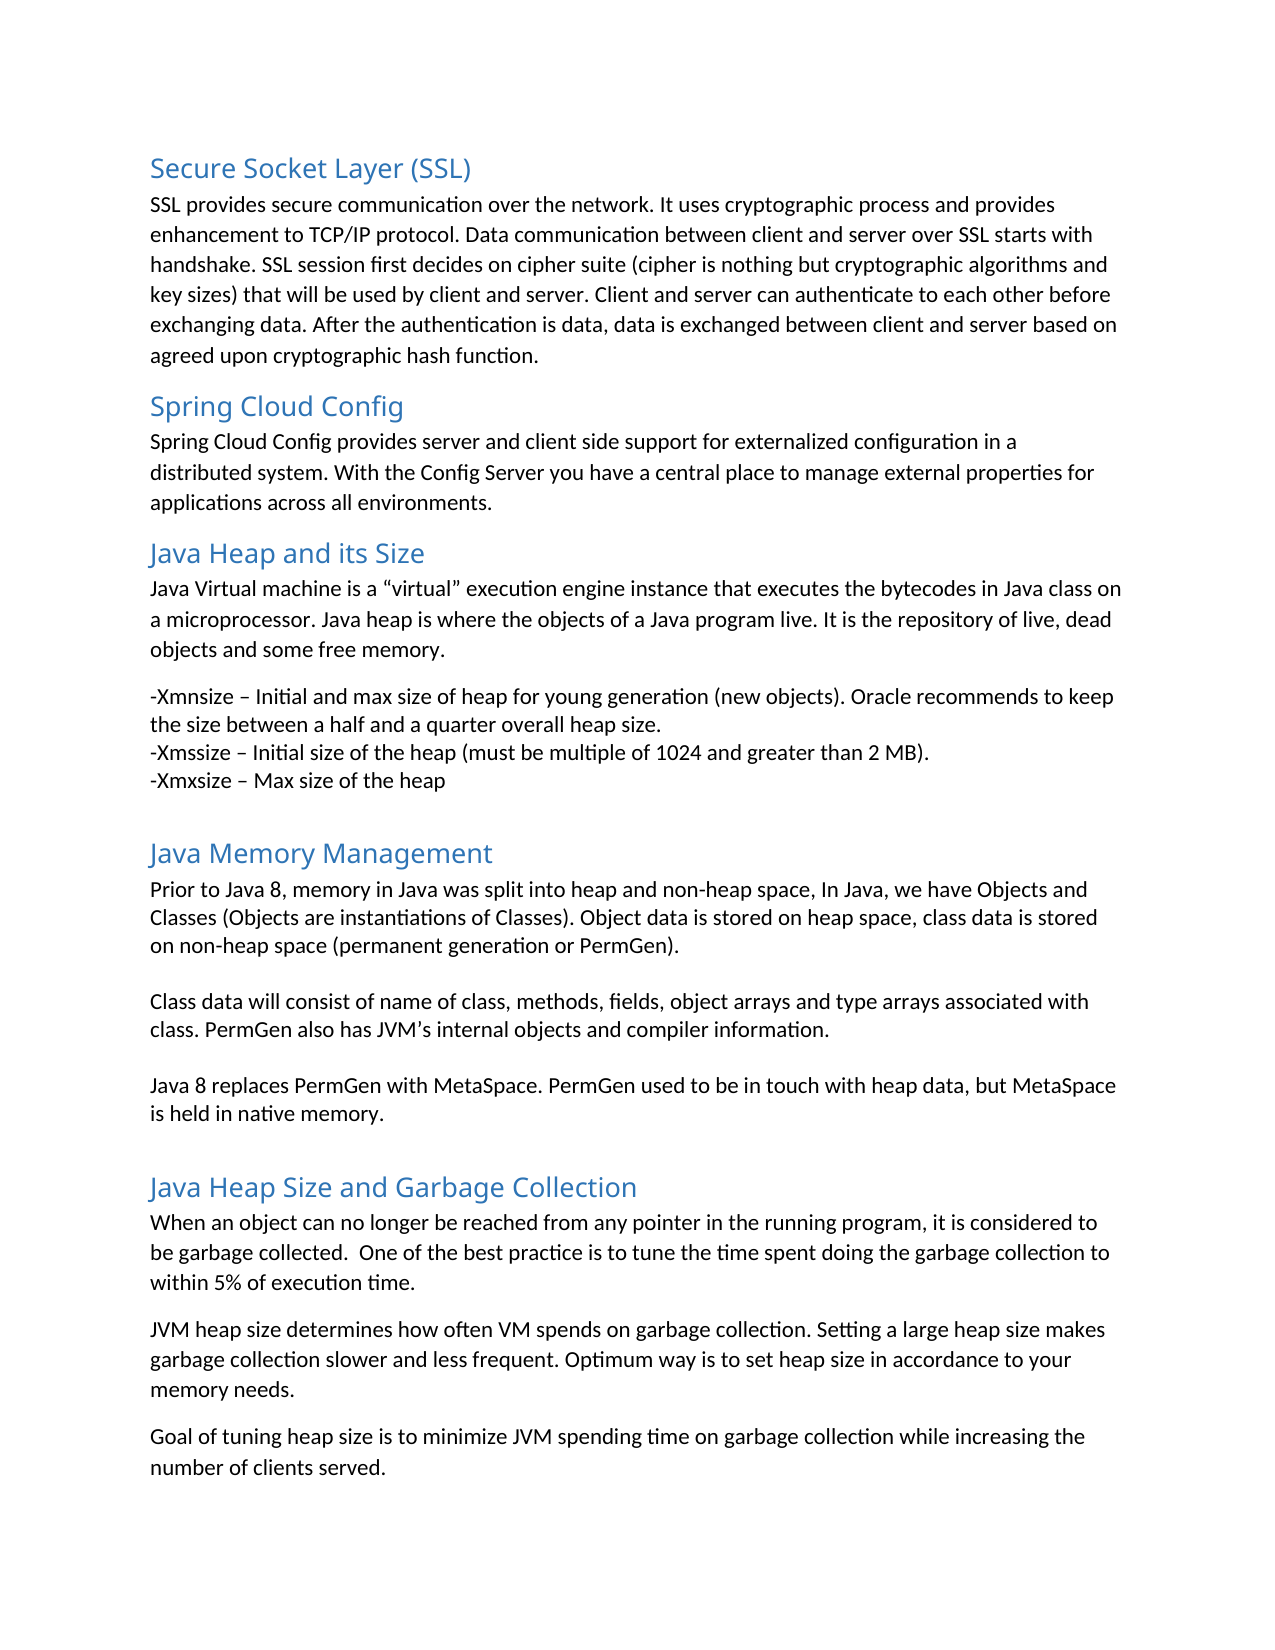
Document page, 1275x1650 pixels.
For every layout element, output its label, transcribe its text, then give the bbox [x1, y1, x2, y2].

text Spring Cloud Config provides server and client side support for externalized configuration in a distributed system. With the Config Server you have a central place to manage external properties for applications across all environments. [150, 427, 1125, 516]
subtitle Java Memory Management [150, 835, 1125, 872]
text -Xmxsize – Max size of the heap [150, 766, 1125, 794]
text When an object can no longer be reached from any pointer in the running program, it is considered to be garbage collected. One of the best practice is to tune the time spent doing the garbage collection to within 5% of execution time. [150, 1208, 1125, 1296]
subtitle Secure Socket Layer (SSL) [150, 150, 1125, 187]
text Prior to Java 8, memory in Java was split into heap and non-heap space, In Java, we have Objects and Classes (Objects are instantiations of Classes). Object data is stored on heap space, class data is stored on non-heap space (permanent generation or PermGen). [150, 875, 1125, 959]
text JVM heap size determines how often VM spends on garbage collection. Setting a large heap size makes garbage collection slower and less frequent. Optimum way is to set heap size in accordance to your memory needs. [150, 1315, 1125, 1403]
text -Xmssize – Initial size of the heap (must be multiple of 1024 and greater than 2 MB). [150, 738, 1125, 766]
subtitle Java Heap Size and Garbage Collection [150, 1168, 1125, 1205]
text Java 8 replaces PermGen with MetaSpace. PermGen used to be in touch with heap data, but MetaSpace is held in native memory. [150, 1071, 1125, 1127]
subtitle Spring Cloud Config [150, 388, 1125, 424]
text Java Virtual machine is a “virtual” execution engine instance that executes the bytecodes in Java class on a microprocessor. Java heap is where the objects of a Java program live. It is the repository of live, dead objects and some free memory. [150, 574, 1125, 663]
text Class data will consist of name of class, methods, fields, object arrays and type arrays associated with class. PermGen also has JVM’s internal objects and compiler information. [150, 987, 1125, 1043]
text -Xmnsize – Initial and max size of heap for young generation (new objects). Oracle recommends to keep the size between a half and a quarter overall heap size. [150, 682, 1125, 738]
text SSL provides secure communication over the network. It uses cryptographic process and provides enhancement to TCP/IP protocol. Data communication between client and server over SSL starts with handshake. SSL session first decides on cipher suite (cipher is nothing but cryptographic algorithms and key sizes) that will be used by client and server. Client and server can authenticate to each other before exchanging data. After the authentication is data, data is exchanged between client and server based on agreed upon cryptographic hash function. [150, 190, 1125, 369]
text Goal of tuning heap size is to minimize JVM spending time on garbage collection while increasing the number of clients served. [150, 1422, 1125, 1481]
subtitle Java Heap and its Size [150, 535, 1125, 572]
